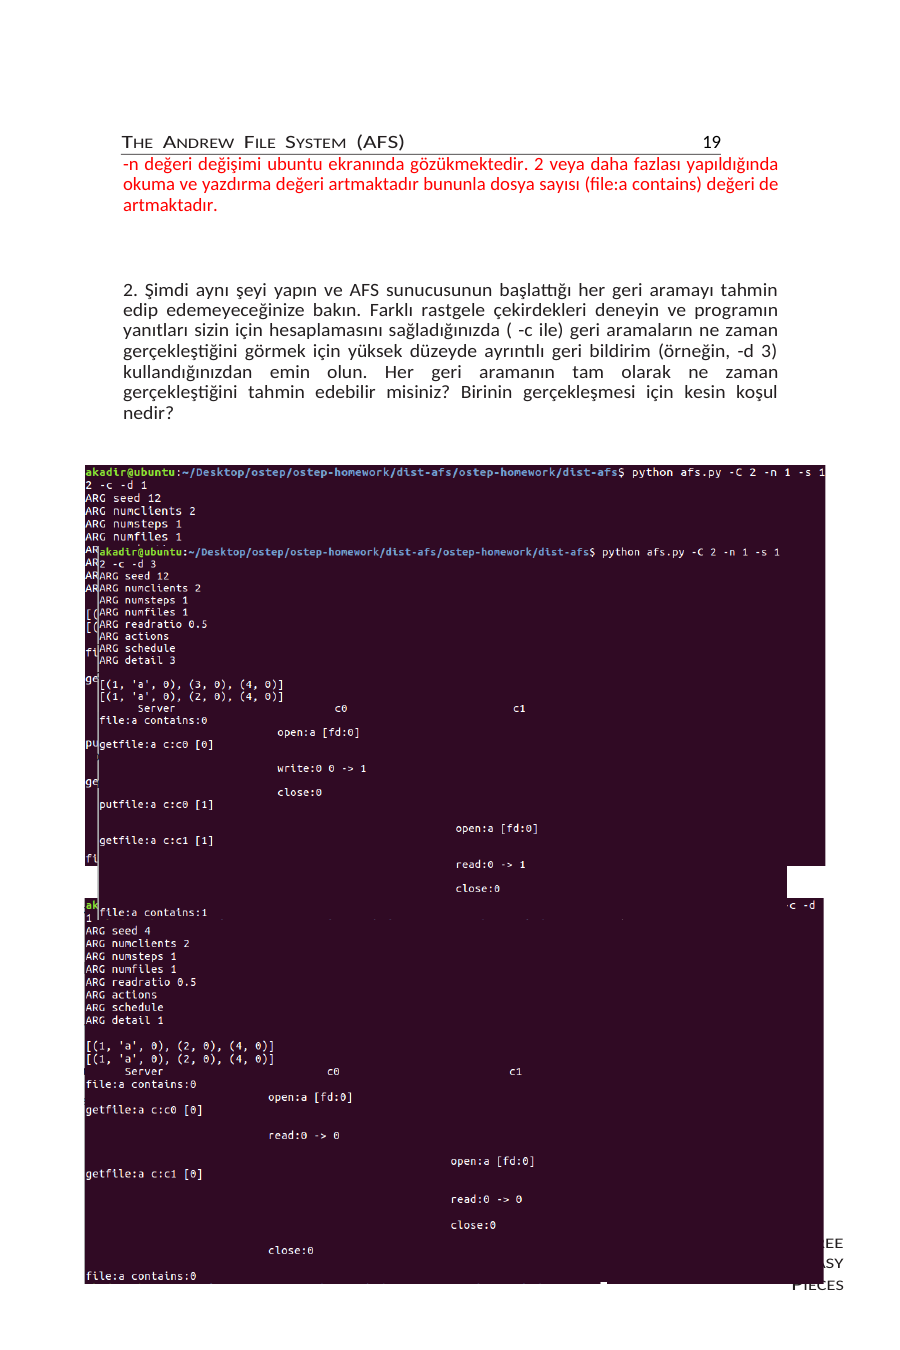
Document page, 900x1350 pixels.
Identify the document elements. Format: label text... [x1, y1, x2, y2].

picture [84, 465, 826, 1284]
text 2. Şimdi aynı şeyi yapın ve AFS sunucusunun başlattığı her geri aramayı tahmin edip edemeyeceğinize bakın. Farklı rastgele çekirdekleri deneyin ve programın yanıtları sizin için hesaplamasını sağladığınızda ( -c ile) geri aramaların ne zaman gerçekleştiğini görmek için yüksek düzeyde ayrıntılı geri bildirim (örneğin, -d 3) kullandığınızdan emin olun. Her geri aramanın tam olarak ne zaman gerçekleştiğini tahmin edebilir misiniz? Birinin gerçekleşmesi için kesin koşul nedir? [123, 279, 779, 424]
text -n değeri değişimi ubuntu ekranında gözükmektedir. 2 veya daha fazlası yapıldığında okuma ve yazdırma değeri artmaktadır bununla dosya sayısı (file:a contains) değeri de artmaktadır. [123, 154, 779, 216]
